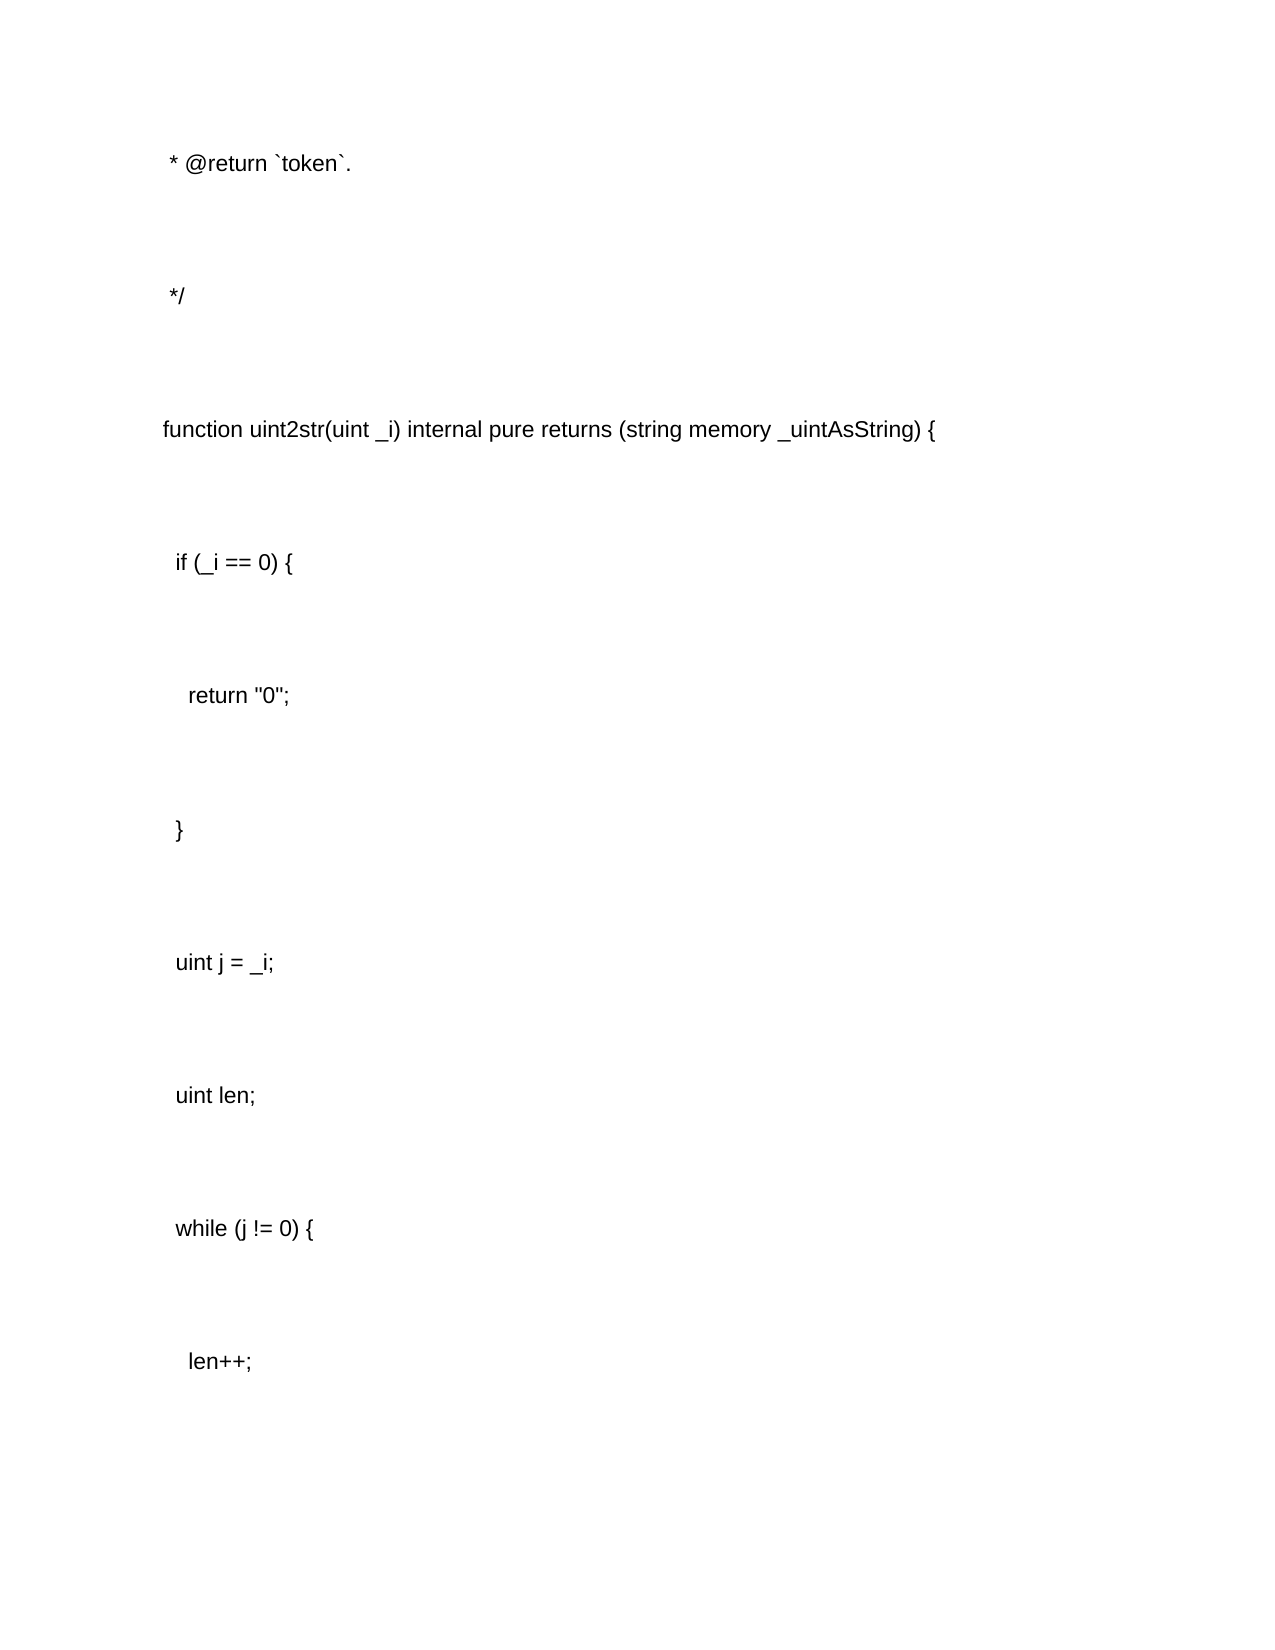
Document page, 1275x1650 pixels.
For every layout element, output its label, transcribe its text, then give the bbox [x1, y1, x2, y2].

text uint len; [150, 1082, 1125, 1108]
text len++; [150, 1348, 1125, 1374]
text while (j != 0) { [150, 1215, 1125, 1241]
text * @return `token`. [150, 150, 1125, 176]
text uint j = _i; [150, 949, 1125, 975]
text */ [150, 283, 1125, 309]
text return "0"; [150, 682, 1125, 709]
text if (_i == 0) { [150, 549, 1125, 576]
text function uint2str(uint _i) internal pure returns (string memory _uintAsString) { [150, 416, 1125, 443]
text } [150, 816, 1125, 842]
